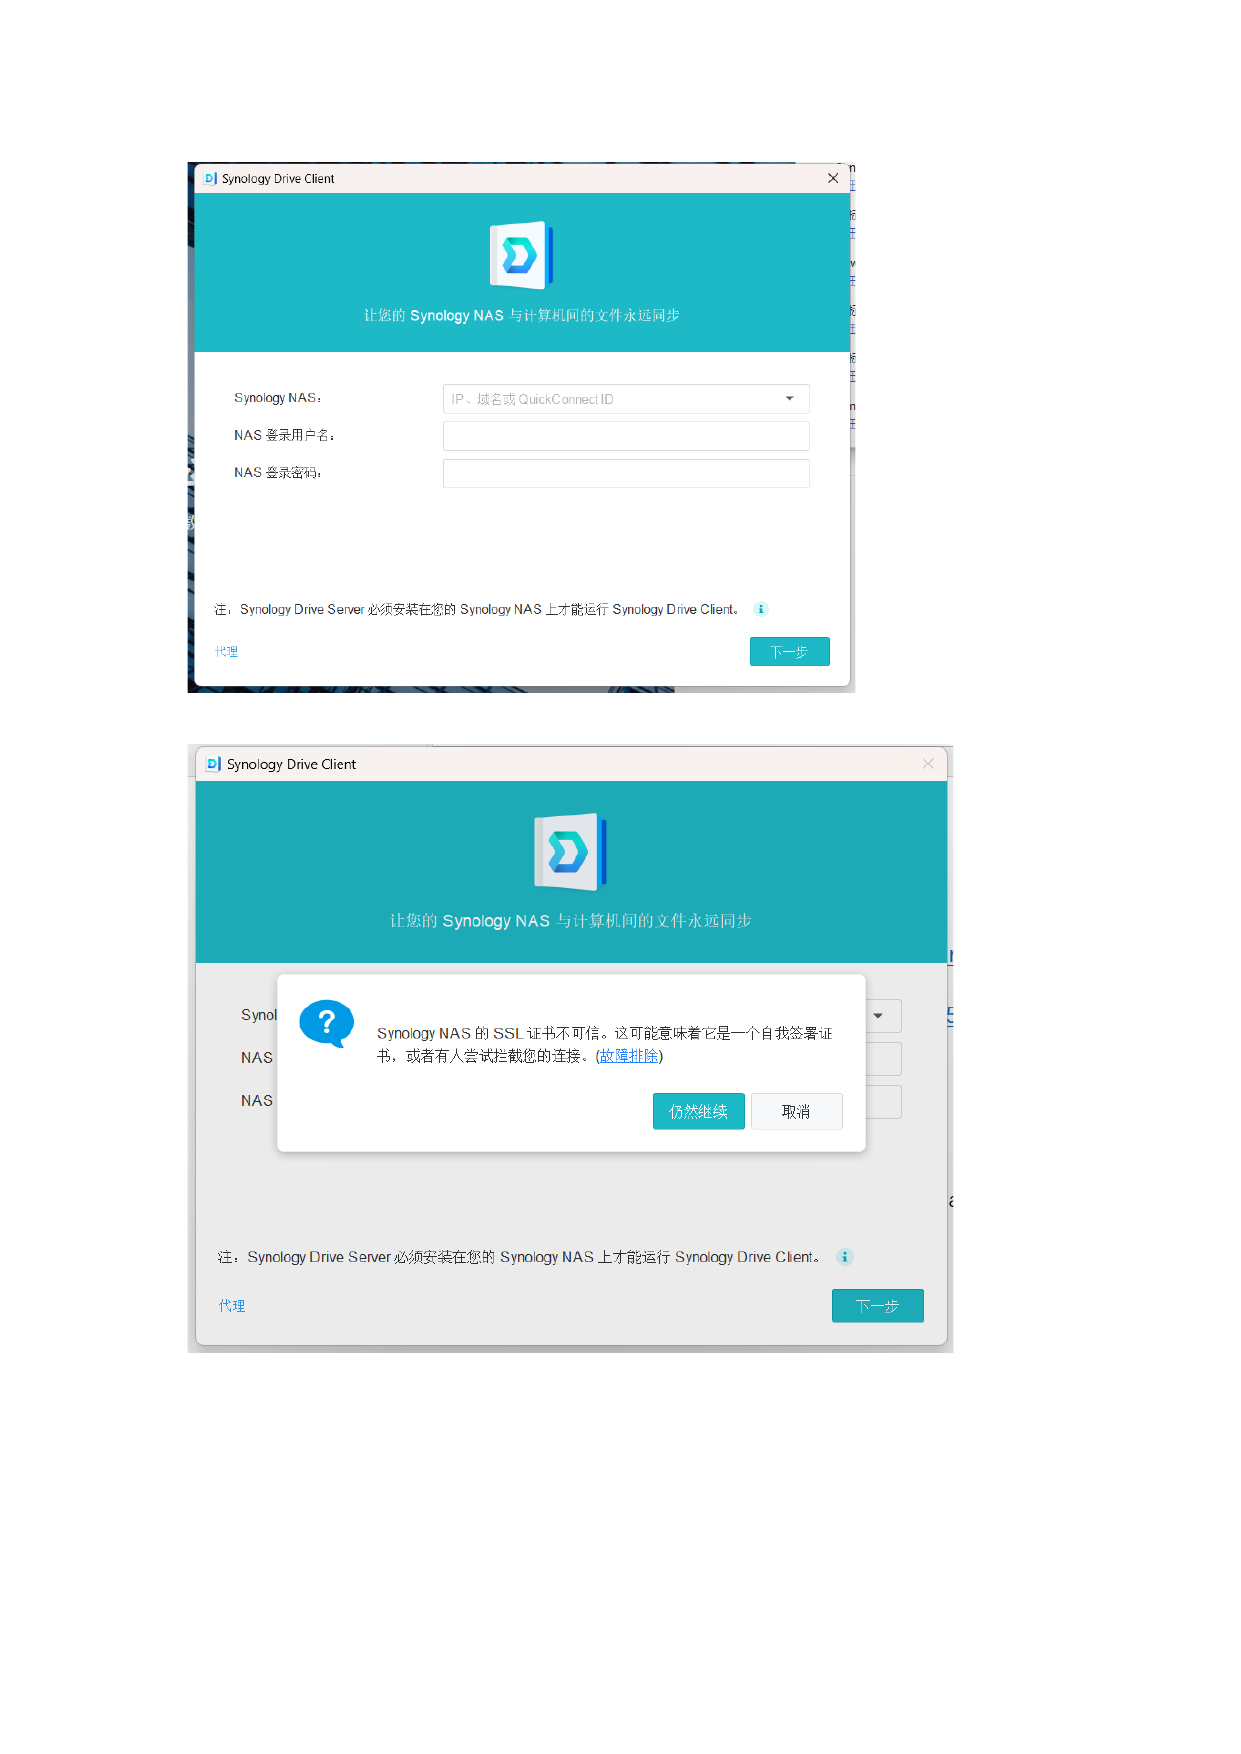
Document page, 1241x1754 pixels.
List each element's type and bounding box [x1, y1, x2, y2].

picture [187, 744, 954, 1353]
picture [187, 162, 856, 693]
